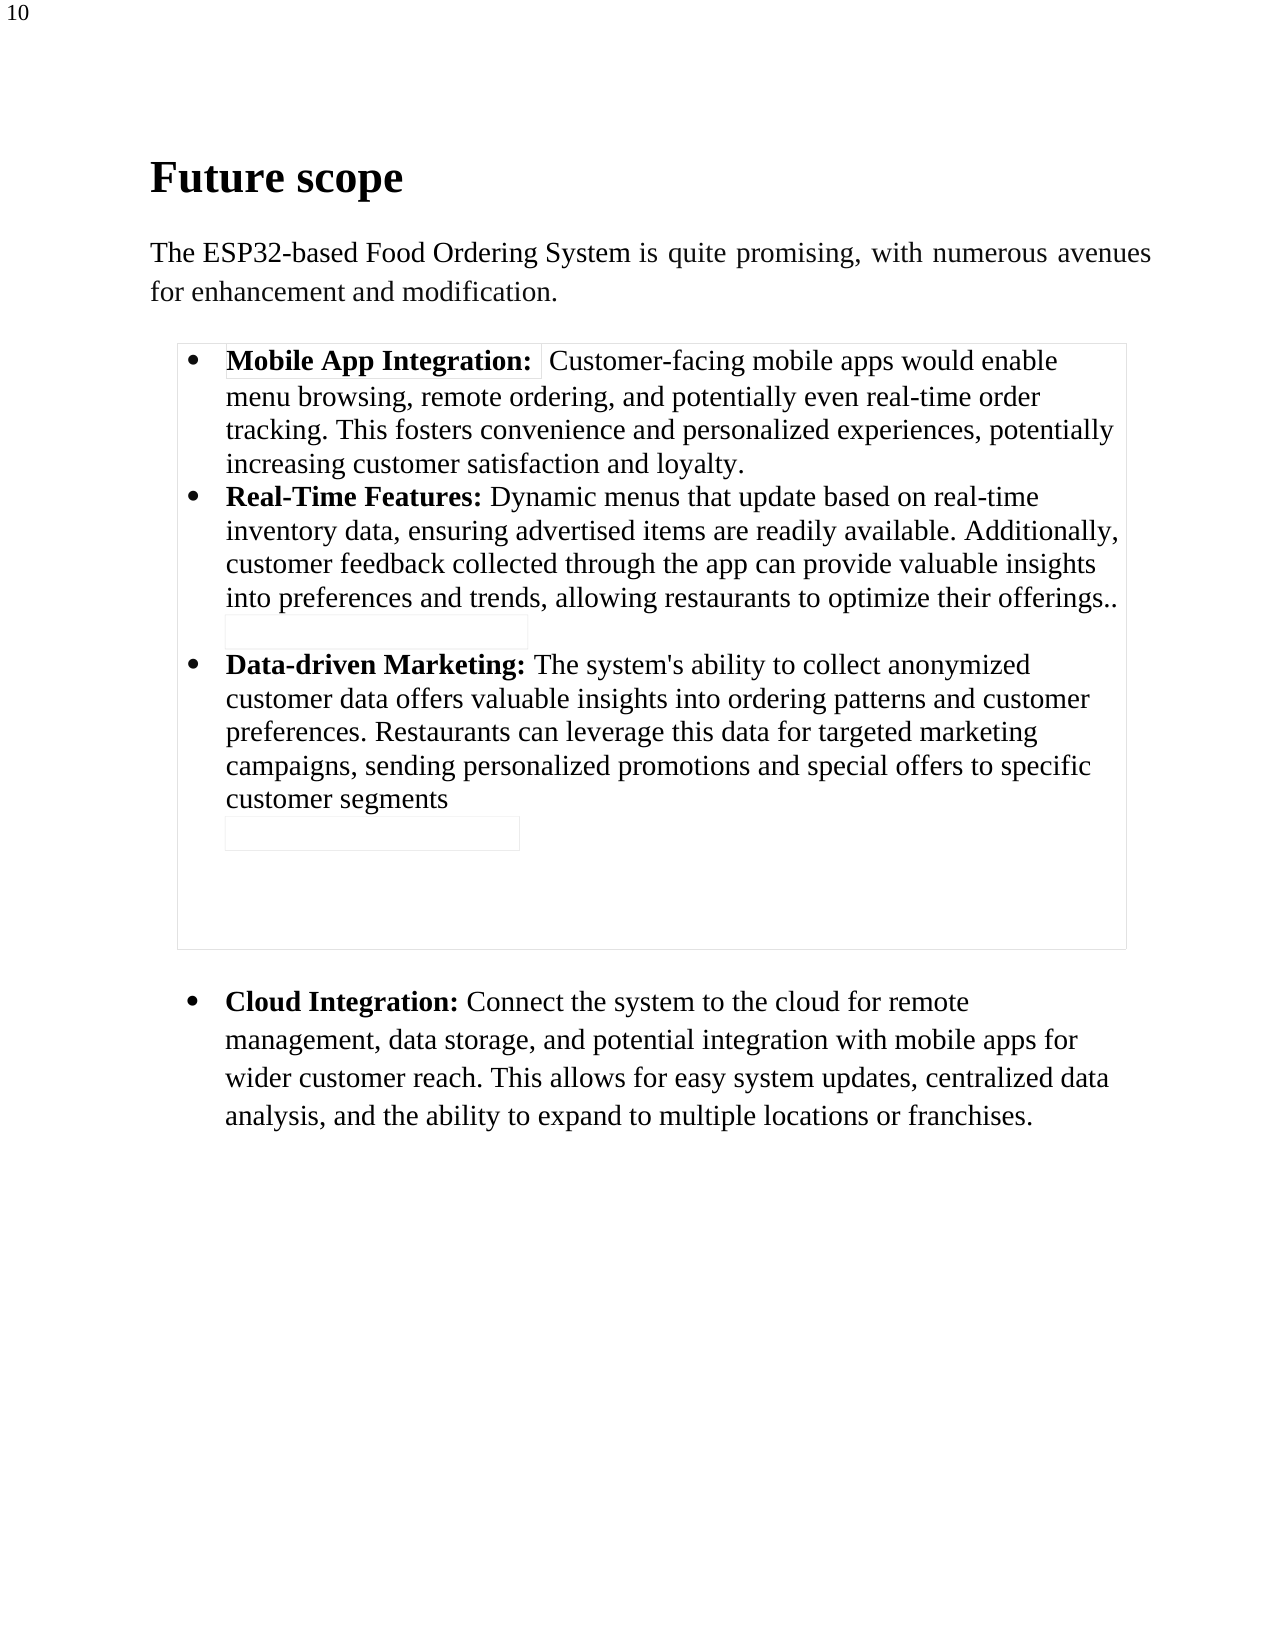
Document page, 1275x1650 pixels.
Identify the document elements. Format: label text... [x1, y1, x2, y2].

table_header  [178, 344, 226, 378]
text The ESP32-based Food Ordering System is quite promising, with numerous avenues for enhancement and modification. [150, 235, 1154, 307]
table_header Customer-facing mobile apps would enable [542, 344, 1126, 378]
list Cloud Integration: Connect the system to the cloud for remote management, data storage, and potential integration with mobile apps for wider customer reach. This allows for easy system updates, centralized data analysis, and the ability to expand to multiple locations or franchises. [187, 984, 1125, 1131]
table_header Mobile App Integration: [227, 344, 541, 378]
subtitle Future scope [150, 150, 1173, 203]
table_cell menu browsing, remote ordering, and potentially even real-time order tracking. This fosters convenience and personalized experiences, potentially increasing customer satisfaction and loyalty. Real-Time Features: Dynamic menus that update based on real-time inventory data, ensuring advertised items are readily available. Additionally, customer feedback collected through the app can provide valuable insights into preferences and trends, allowing restaurants to optimize their offerings.. Data-driven Marketing: The system's ability to collect anonymized customer data offers valuable insights into ordering patterns and customer preferences. Restaurants can leverage this data for targeted marketing campaigns, sending personalized promotions and special offers to specific customer segments [178, 378, 1126, 949]
